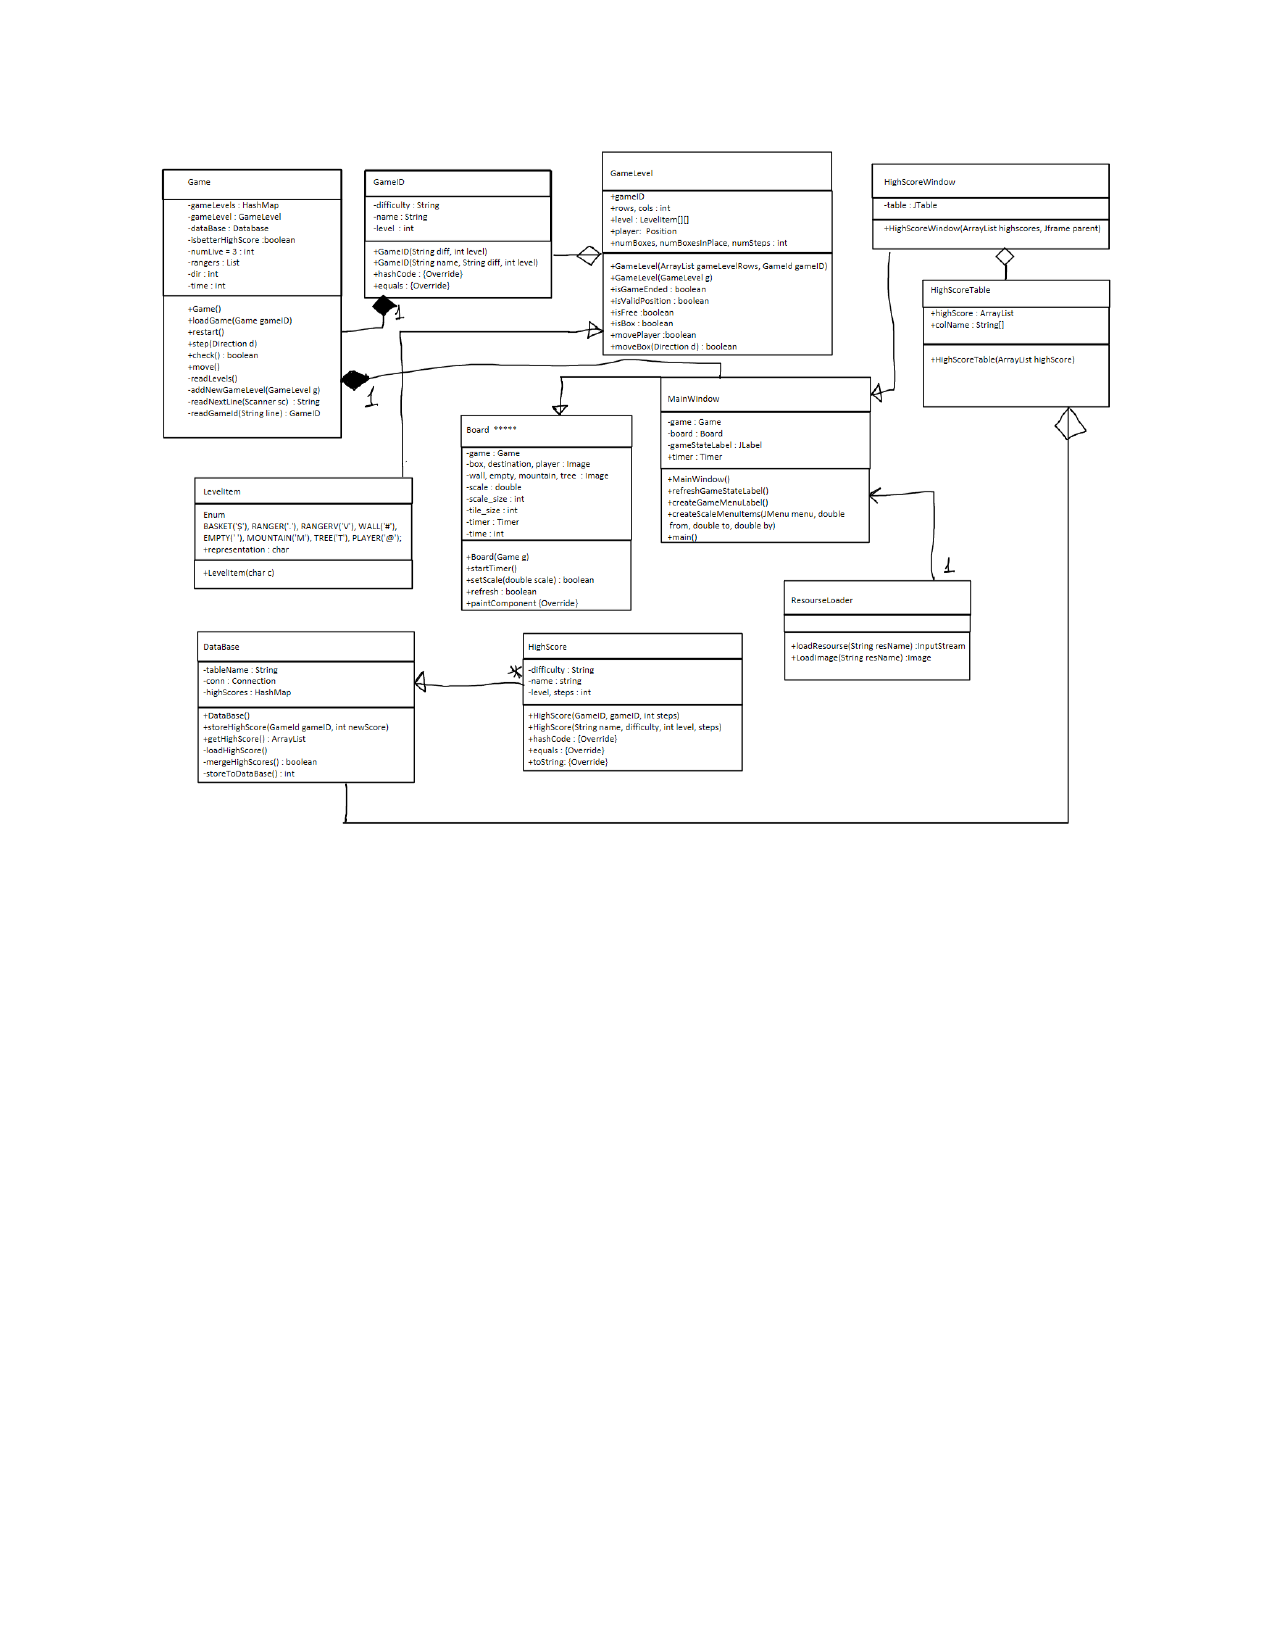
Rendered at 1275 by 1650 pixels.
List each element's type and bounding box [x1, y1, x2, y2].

picture [150, 150, 1125, 832]
